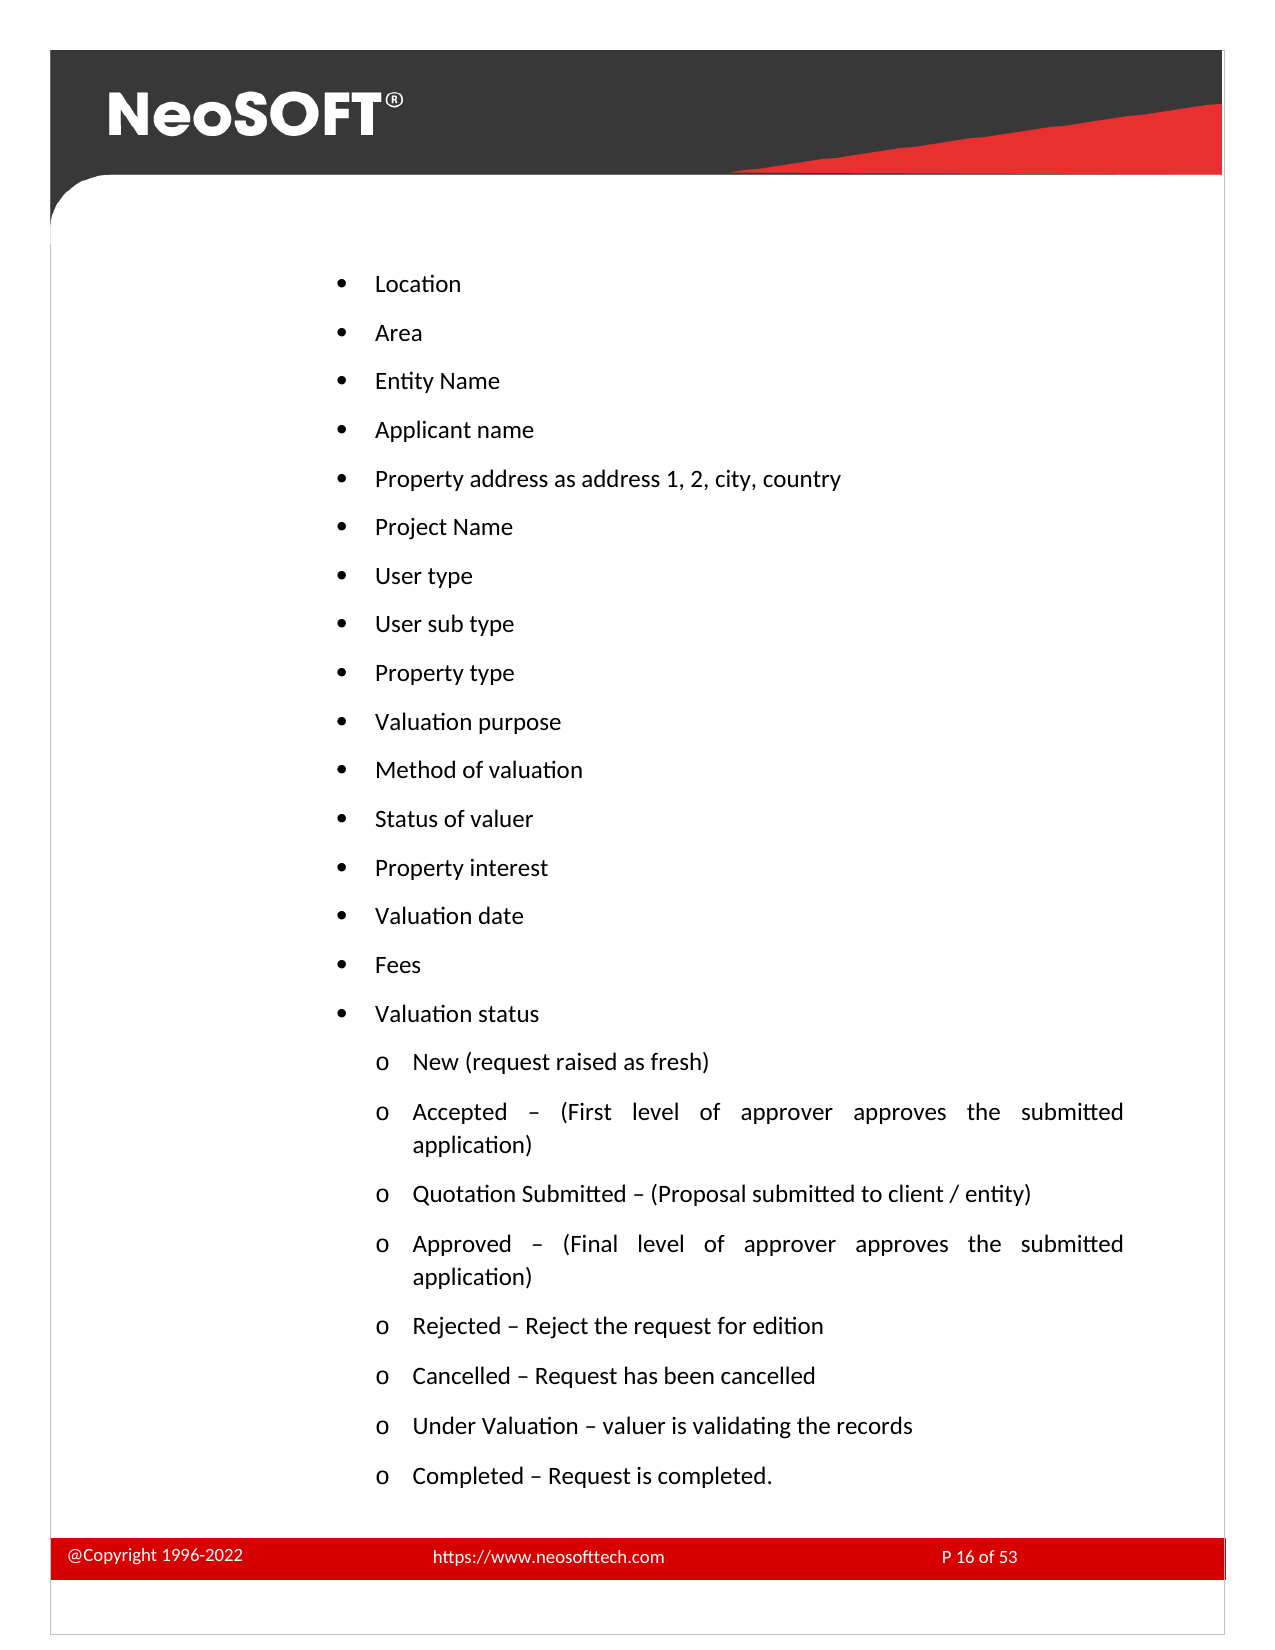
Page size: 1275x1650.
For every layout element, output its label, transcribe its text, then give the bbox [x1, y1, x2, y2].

list New (request raised as fresh) [375, 1046, 1125, 1078]
list Applicant name [337, 414, 1125, 444]
list Property interest [337, 852, 1125, 882]
list Location [337, 244, 1125, 299]
list Status of valuer [337, 803, 1125, 834]
picture [50, 50, 1221, 244]
list User type [337, 560, 1125, 591]
list Cancelled – Request has been cancelled [375, 1360, 1125, 1392]
list Property type [337, 657, 1125, 688]
list Method of valuation [337, 754, 1125, 785]
list Project Name [337, 511, 1125, 542]
list Accepted – (First level of approver approves the submitted application) [375, 1096, 1125, 1160]
list Valuation status [337, 998, 1125, 1028]
list Property address as address 1, 2, city, country [337, 463, 1125, 493]
list Fees [337, 949, 1125, 980]
list Approved – (Final level of approver approves the submitted application) [375, 1228, 1125, 1292]
list Rejected – Reject the request for edition [375, 1310, 1125, 1342]
list User sub type [337, 609, 1125, 639]
list Completed – Request is completed. [375, 1460, 1125, 1492]
list Valuation date [337, 901, 1125, 931]
list Under Valuation – valuer is validating the records [375, 1410, 1125, 1442]
list Valuation purpose [337, 706, 1125, 736]
list Entity Name [337, 365, 1125, 396]
list Quotation Submitted – (Proposal submitted to client / entity) [375, 1178, 1125, 1210]
list Area [337, 317, 1125, 347]
